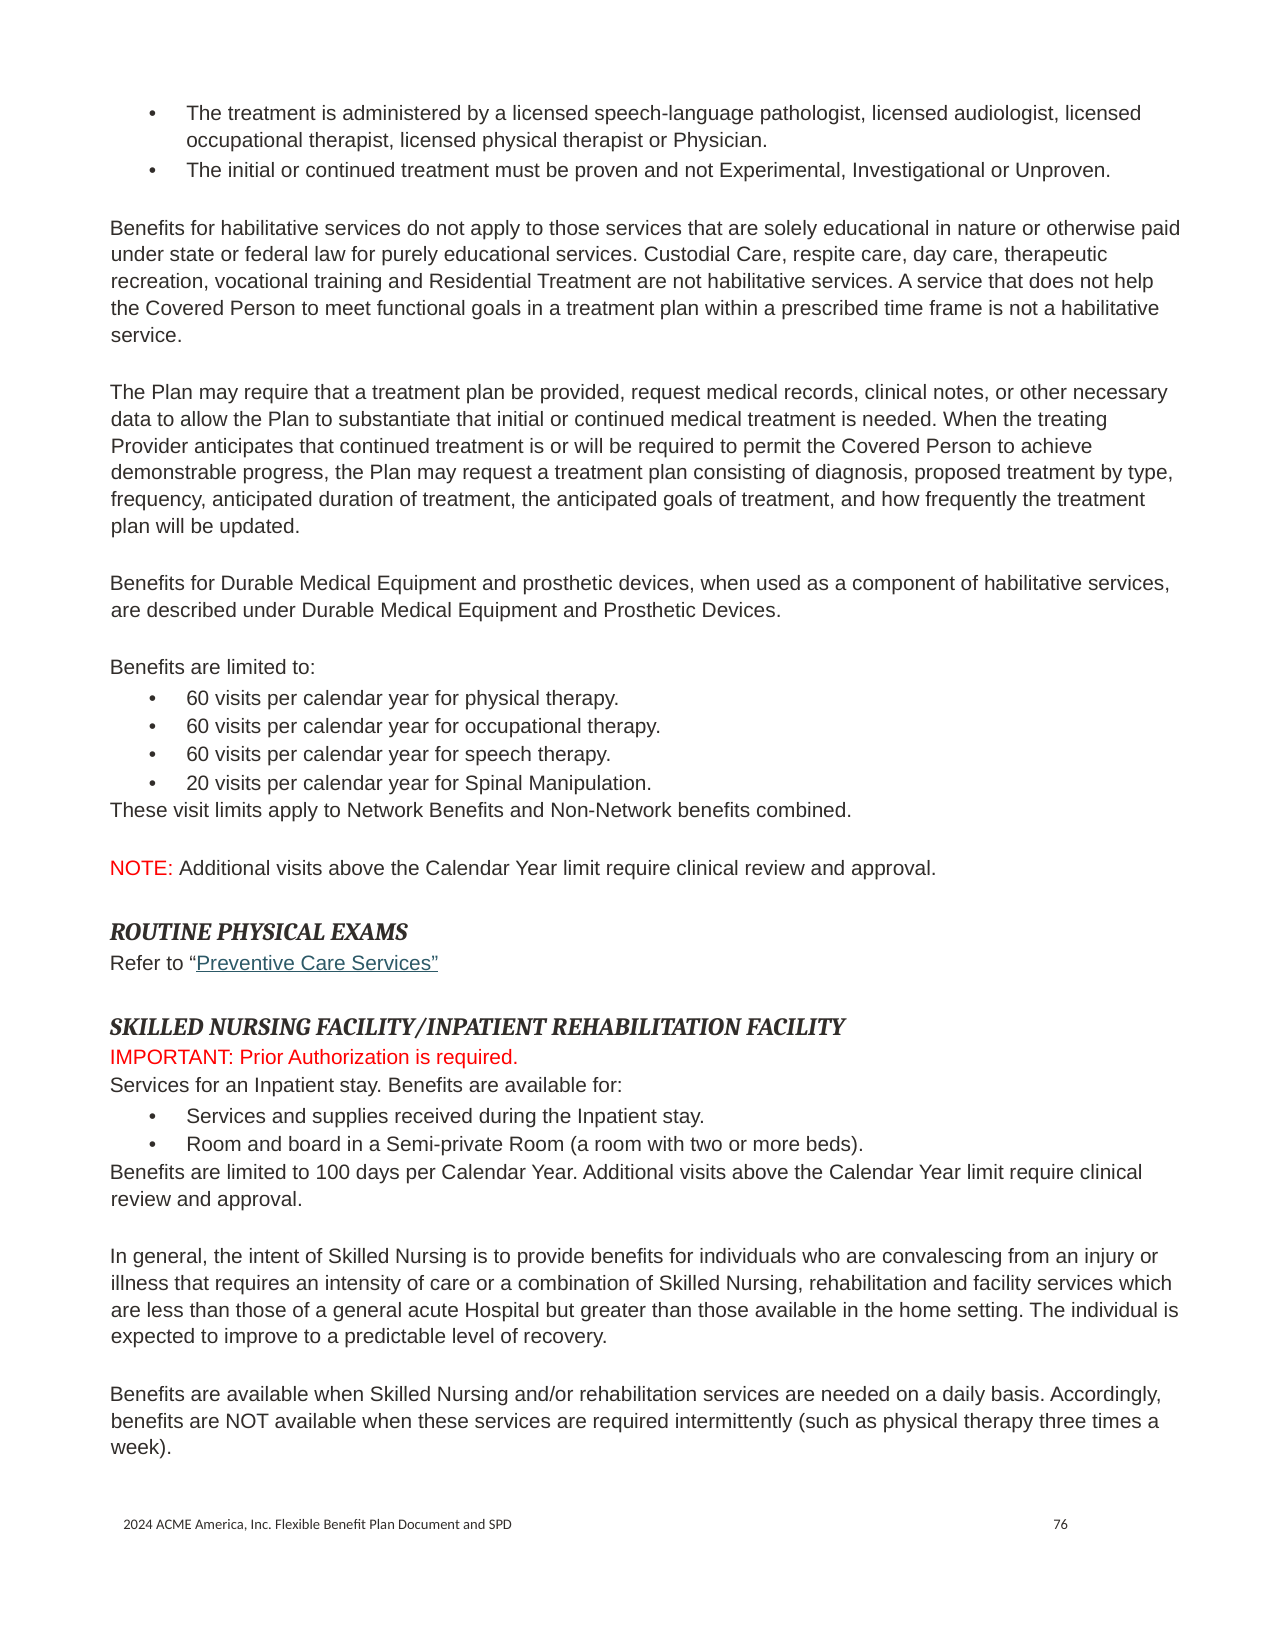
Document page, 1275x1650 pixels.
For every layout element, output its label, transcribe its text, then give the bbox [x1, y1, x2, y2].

list 60 visits per calendar year for occupational therapy. [148, 714, 1182, 738]
text The Plan may require that a treatment plan be provided, request medical records, clinical notes, or other necessary data to allow the Plan to substantiate that initial or continued medical treatment is needed. When the treating Provider anticipates that continued treatment is or will be required to permit the Covered Person to achieve demonstrable progress, the Plan may request a treatment plan consisting of diagnosis, proposed treatment by type, frequency, anticipated duration of treatment, the anticipated goals of treatment, and how frequently the treatment plan will be updated. [109, 380, 1182, 538]
list Room and board in a Semi-private Room (a room with two or more beds). [148, 1132, 1182, 1156]
subtitle SKILLED NURSING FACILITY/INPATIENT REHABILITATION FACILITY [109, 1013, 1183, 1041]
subtitle ROUTINE PHYSICAL EXAMS [109, 918, 1183, 947]
text NOTE: Additional visits above the Calendar Year limit require clinical review and approval. [109, 856, 1182, 880]
text Benefits for habilitative services do not apply to those services that are solely educational in nature or otherwise paid under state or federal law for purely educational services. Custodial Care, respite care, day care, therapeutic recreation, vocational training and Residential Treatment are not habilitative services. A service that does not help the Covered Person to meet functional goals in a treatment plan within a prescribed time frame is not a habilitative service. [109, 216, 1182, 347]
list 20 visits per calendar year for Spinal Manipulation. [148, 770, 1182, 794]
list The initial or continued treatment must be proven and not Experimental, Investigational or Unproven. [148, 158, 1182, 182]
text Refer to “Preventive Care Services” [109, 950, 1183, 974]
list Services and supplies received during the Inpatient stay. [148, 1104, 1182, 1128]
text Benefits are available when Skilled Nursing and/or rehabilitation services are needed on a daily basis. Accordingly, benefits are NOT available when these services are required intermittently (such as physical therapy three times a week). [109, 1382, 1182, 1459]
text Benefits for Durable Medical Equipment and prosthetic devices, when used as a component of habilitative services, are described under Durable Medical Equipment and Prosthetic Devices. [109, 571, 1182, 622]
text In general, the intent of Skilled Nursing is to provide benefits for individuals who are convalescing from an injury or illness that requires an intensity of care or a combination of Skilled Nursing, rehabilitation and facility services which are less than those of a general acute Hospital but greater than those available in the home setting. The individual is expected to improve to a predictable level of recovery. [109, 1244, 1182, 1348]
list 60 visits per calendar year for physical therapy. [148, 686, 1182, 710]
list 60 visits per calendar year for speech therapy. [148, 742, 1182, 766]
text These visit limits apply to Network Benefits and Non-Network benefits combined. [109, 798, 1182, 822]
text Benefits are limited to: [109, 655, 1182, 679]
text Services for an Inpatient stay. Benefits are available for: [109, 1073, 1182, 1097]
list The treatment is administered by a licensed speech-language pathologist, licensed audiologist, licensed occupational therapist, licensed physical therapist or Physician. [148, 101, 1182, 152]
text Benefits are limited to 100 days per Calendar Year. Additional visits above the Calendar Year limit require clinical review and approval. [109, 1160, 1182, 1211]
text IMPORTANT: Prior Authorization is required. [109, 1045, 1183, 1069]
